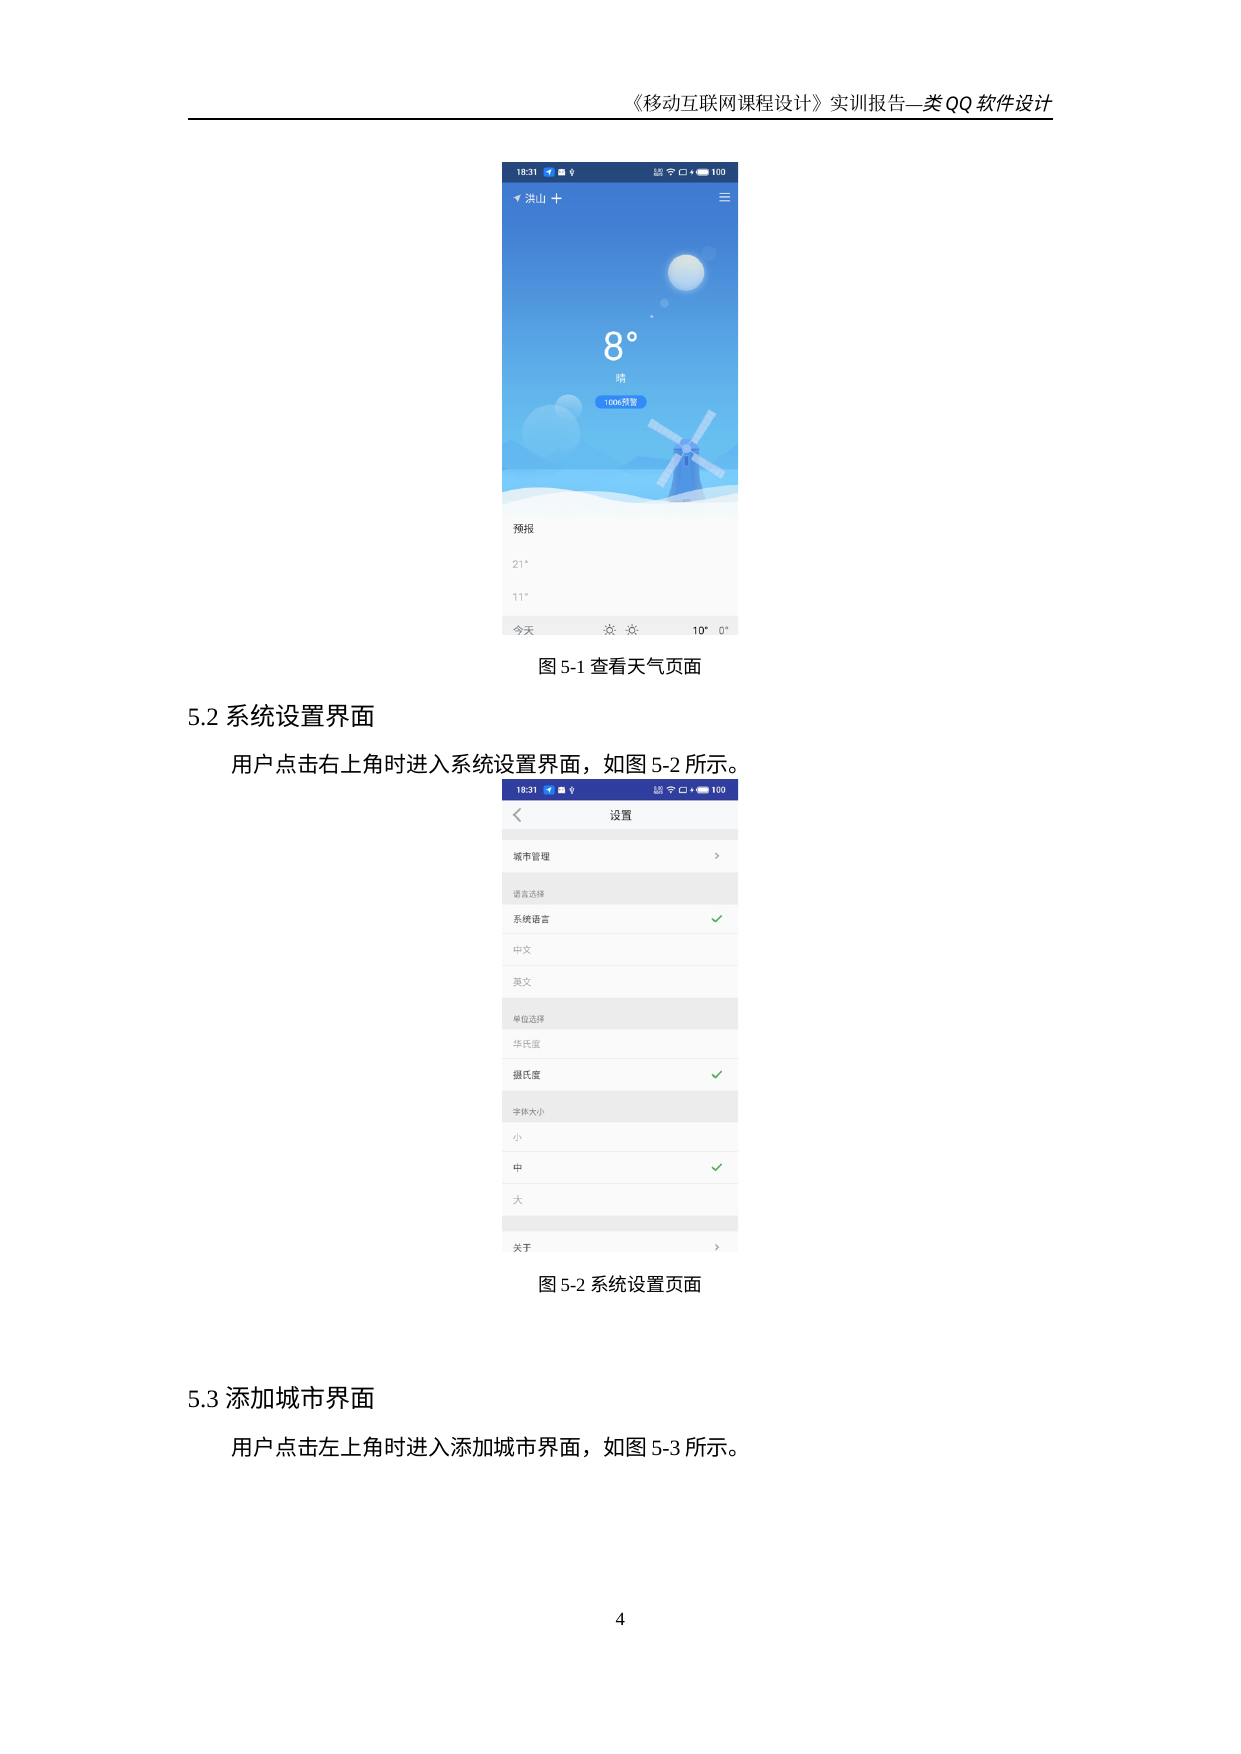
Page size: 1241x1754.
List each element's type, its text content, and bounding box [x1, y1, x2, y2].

text 图5-2 系统设置页面 [187, 1267, 1053, 1299]
text 用户点击右上角时进入系统设置界面，如图5-2所示。 [187, 747, 1053, 779]
text 用户点击左上角时进入添加城市界面，如图5-3所示。 [187, 1429, 1053, 1462]
picture [502, 779, 739, 1252]
subtitle 5.3 添加城市界面 [187, 1364, 1053, 1429]
subtitle 5.2 系统设置界面 [187, 682, 1053, 747]
text 图5-1 查看天气页面 [187, 649, 1053, 682]
picture [502, 162, 739, 635]
